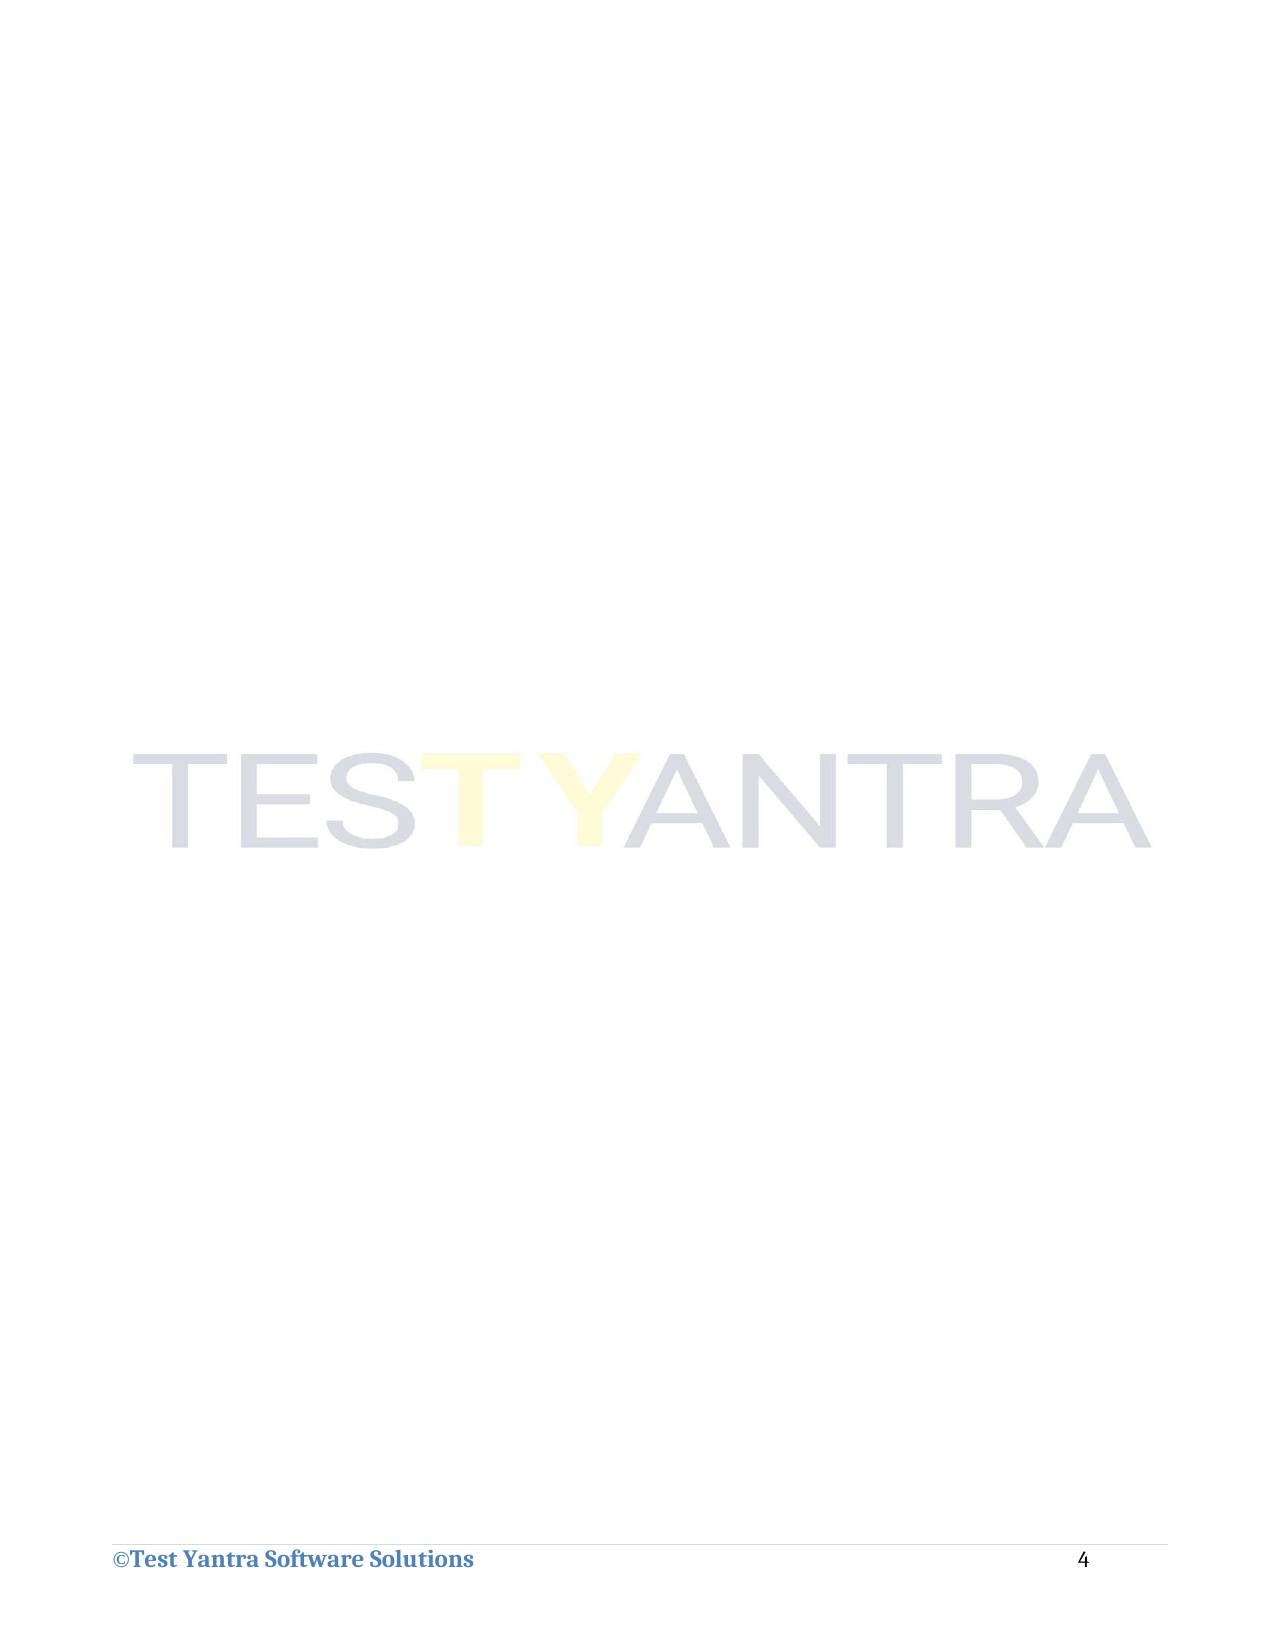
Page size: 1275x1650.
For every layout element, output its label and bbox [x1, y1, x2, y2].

picture [128, 745, 1154, 855]
